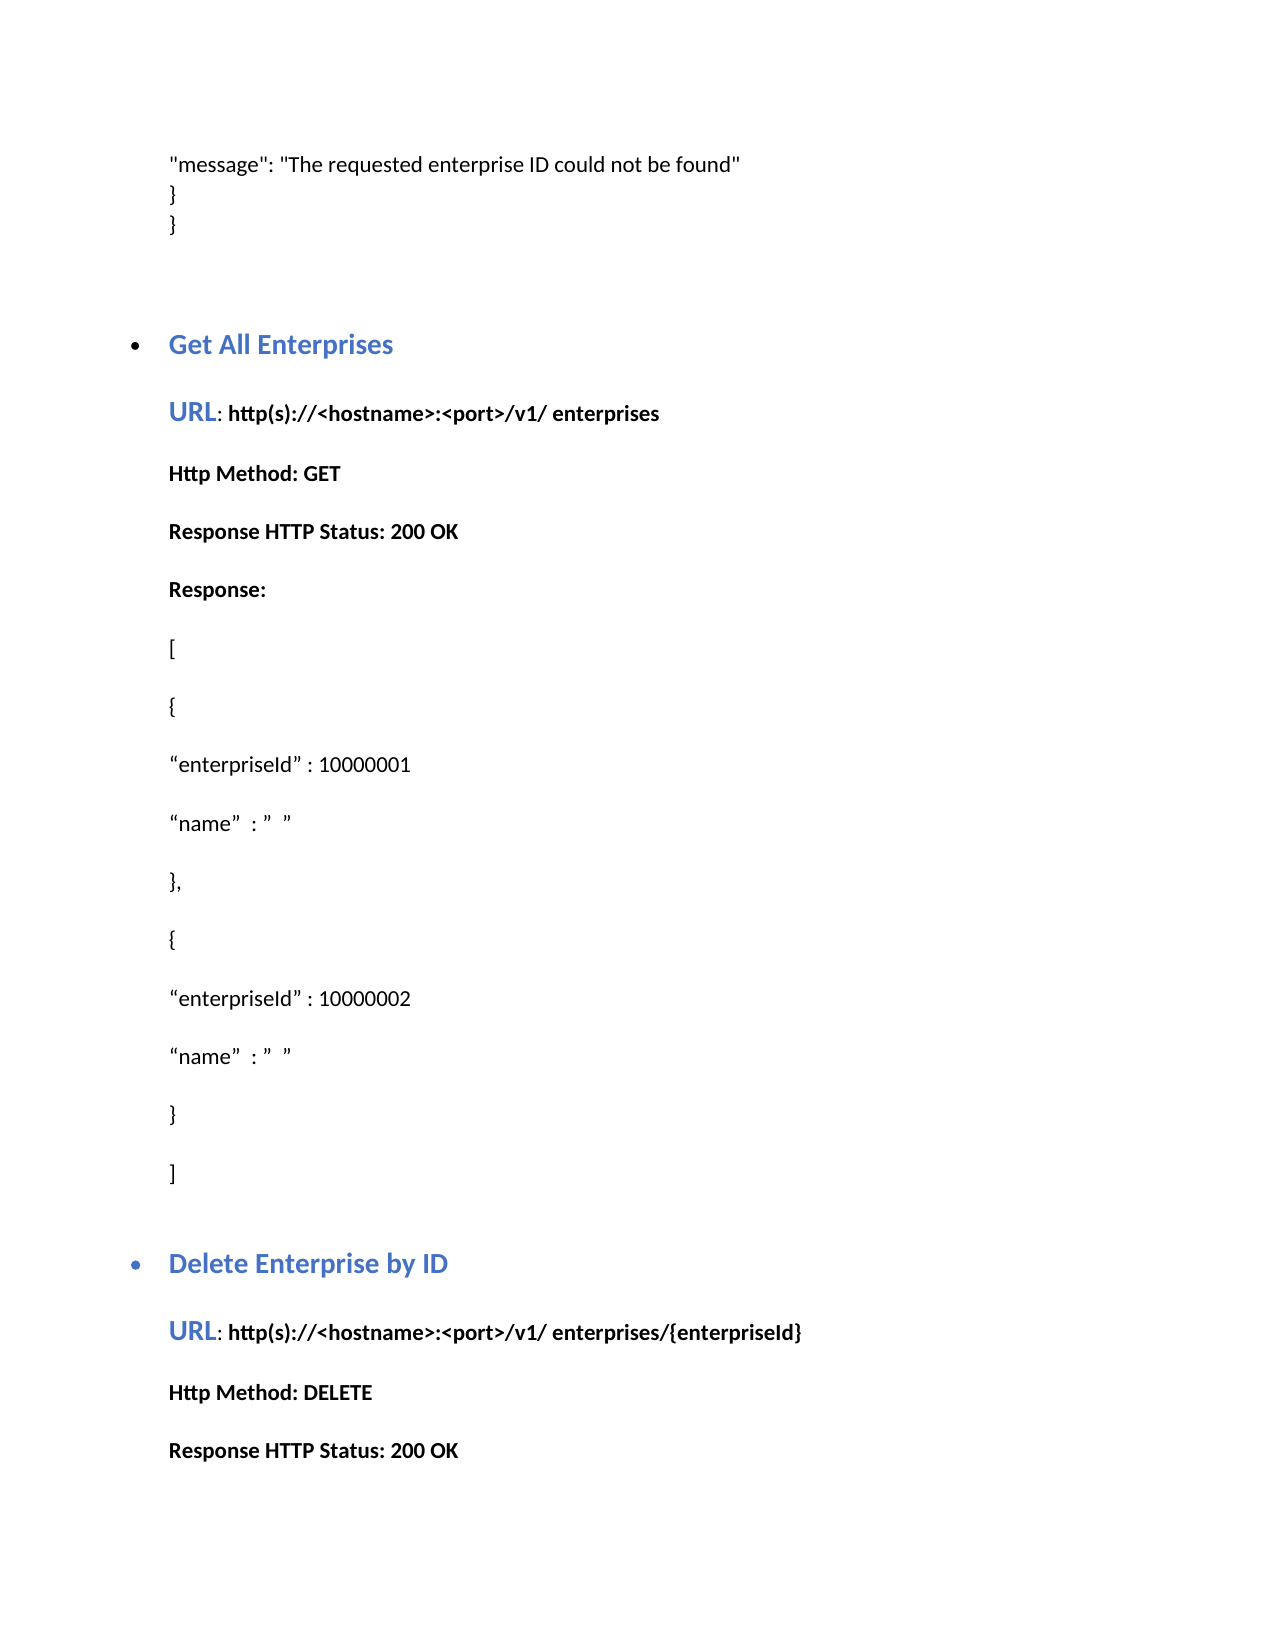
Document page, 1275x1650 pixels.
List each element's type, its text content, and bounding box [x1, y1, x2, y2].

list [131, 1246, 1125, 1493]
list Get All Enterprises URL: http(s)://<hostname>:<port>/v1/ enterprises Http Method: GET Response HTTP Status: 200 OK Response: [ { “enterpriseId” : 10000001 “name” : ” ” }, { “enterpriseId” : 10000002 “name” : ” ” } ] [131, 326, 1125, 1244]
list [131, 150, 1125, 325]
